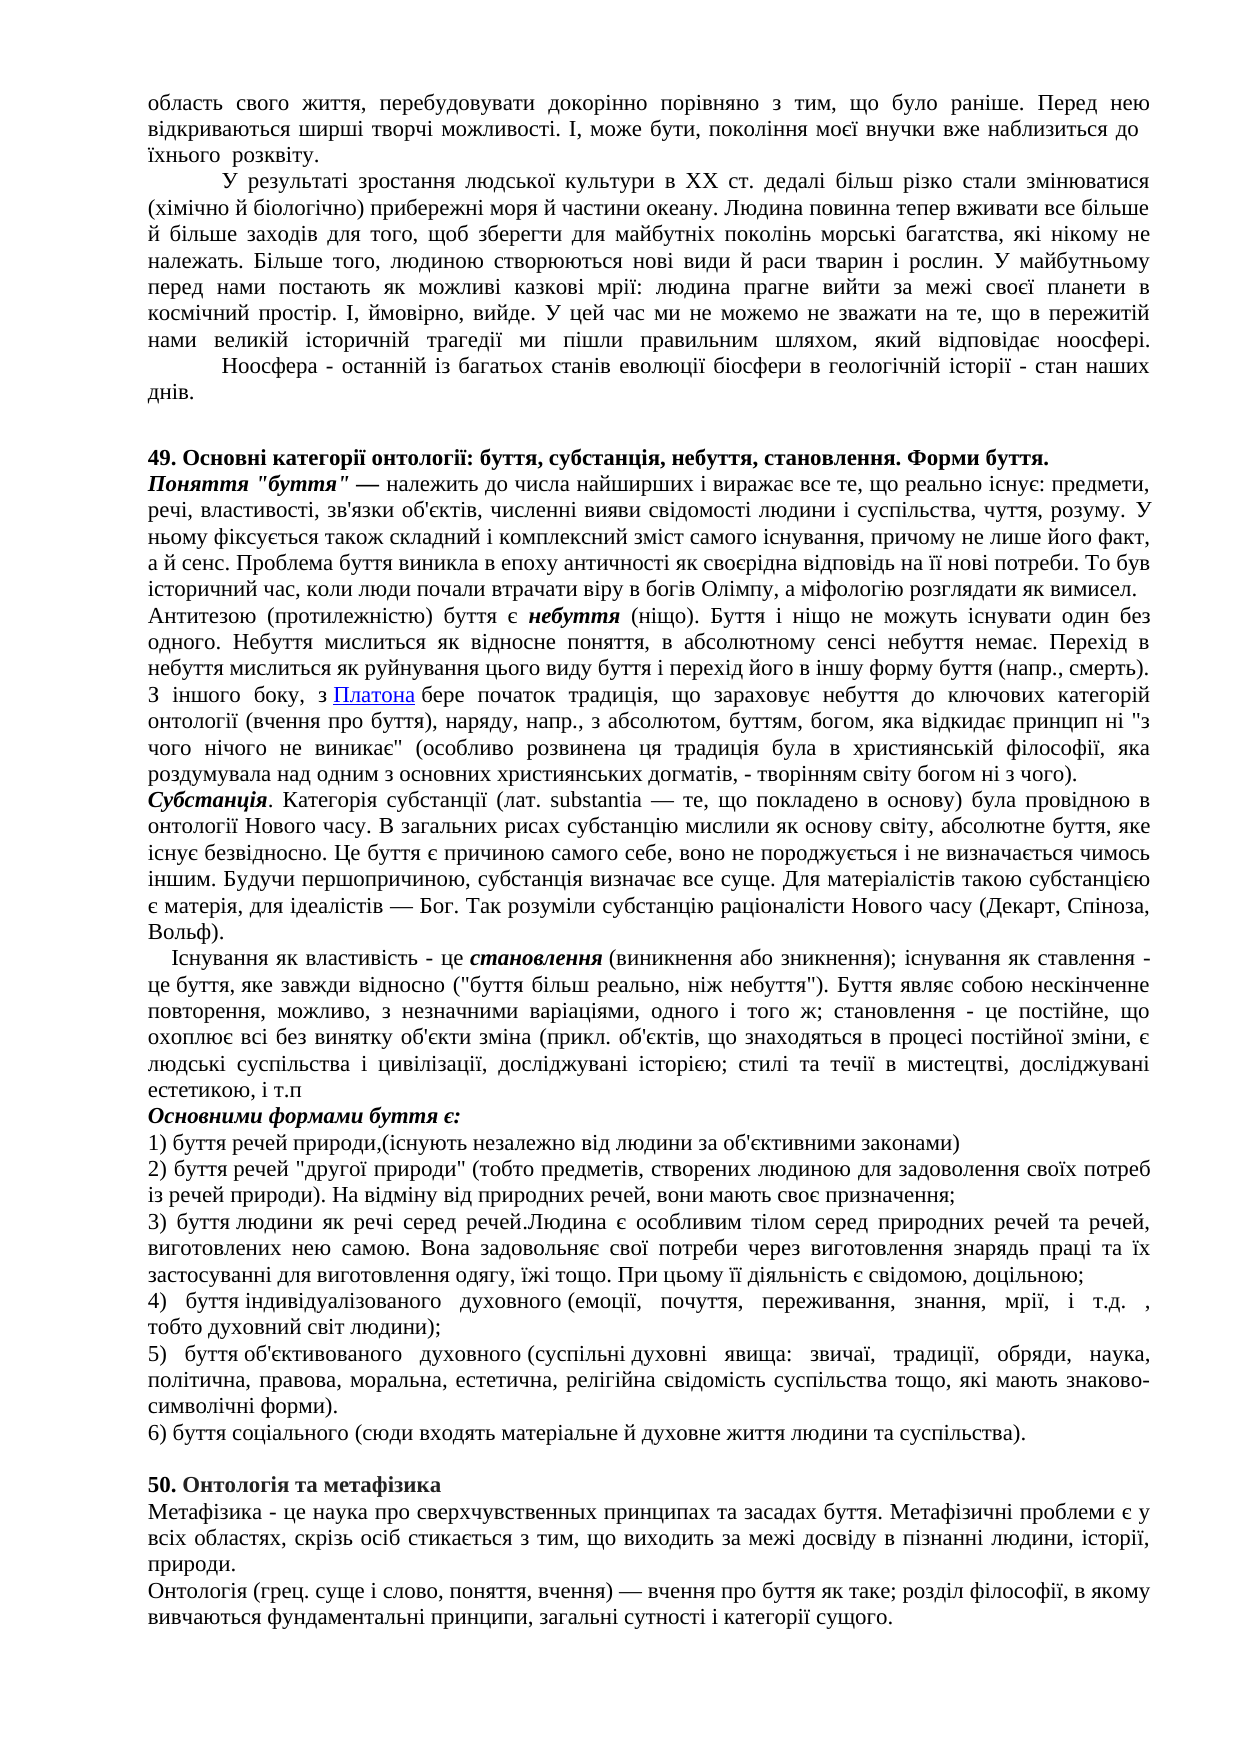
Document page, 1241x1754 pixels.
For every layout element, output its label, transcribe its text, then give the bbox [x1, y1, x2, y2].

text 3) буття людини як речі серед речей.Людина є особливим тілом серед природних речей та речей, виготовлених нею самою. Вона задовольняє свої потреби через виготовлення знарядь праці та їх застосуванні для виготовлення одягу, їжі тощо. При цьому її діяльність є свідомою, доцільною; [148, 1208, 1152, 1287]
text Основними формами буття є: [148, 1102, 1152, 1129]
text 2) буття речей "другої природи" (тобто предметів, створених людиною для задоволення своїх потреб із речей природи). На відміну від природних речей, вони мають своє призначення; [148, 1155, 1152, 1208]
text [148, 88, 1152, 405]
text 49. Основні категорії онтології: буття, субстанція, небуття, становлення. Форми буття. [148, 444, 1152, 470]
text 50. Онтологія та метафізика [148, 1471, 1152, 1498]
text 5) буття об'єктивованого духовного (суспільні духовні явища: звичаї, традиції, обряди, наука, політична, правова, моральна, естетична, релігійна свідомість суспільства тощо, які мають знаково-символічні форми). [148, 1340, 1152, 1419]
text Існування як властивість - це становлення (виникнення або зникнення); існування як ставлення - це буття, яке завжди відносно ("буття більш реально, ніж небуття"). Буття являє собою нескінченне повторення, можливо, з незначними варіаціями, одного і того ж; становлення - це постійне, що охоплює всі без винятку об'єкти зміна (прикл. об'єктів, що знаходяться в процесі постійної зміни, є людські суспільства і цивілізації, досліджувані історією; стилі та течії в мистецтві, досліджувані естетикою, і т.п [148, 944, 1152, 1102]
text Антитезою (протилежністю) буття є небуття (ніщо). Буття і ніщо не можуть існувати один без одного. Небуття мислиться як відносне поняття, в абсолютному сенсі небуття немає. Перехід в небуття мислиться як руйнування цього виду буття і перехід його в іншу форму буття (напр., смерть). З іншого боку, з Платона бере початок традиція, що зараховує небуття до ключових категорій онтології (вчення про буття), наряду, напр., з абсолютом, буттям, богом, яка відкидає принцип ні "з чого нічого не виникає" (особливо розвинена ця традиція була в християнській філософії, яка роздумувала над одним з основних християнських догматів, - творінням світу богом ні з чого). [148, 602, 1152, 786]
text Поняття "буття" — належить до числа найширших і виражає все те, що реально існує: предмети, речі, властивості, зв'язки об'єктів, численні вияви свідомості людини і суспільства, чуття, розуму. У ньому фіксується також складний і комплексний зміст самого існування, причому не лише його факт, а й сенс. Проблема буття виникла в епоху античності як своєрідна відповідь на її нові потреби. То був історичний час, коли люди почали втрачати віру в богів Олімпу, а міфологію розглядати як вимисел. [148, 470, 1152, 602]
text Метафізика - це наука про сверхчувственных принципах та засадах буття. Метафізичні проблеми є у всіх областях, скрізь осіб стикається з тим, що виходить за межі досвіду в пізнанні людини, історії, природи. [148, 1498, 1152, 1577]
text Субстанція. Категорія субстанції (лат. substantia — те, що покладено в основу) була провідною в онтології Нового часу. В загальних рисах субстанцію мислили як основу світу, абсолютне буття, яке існує безвідносно. Це буття є причиною самого себе, воно не породжується і не визначається чимось іншим. Будучи першопричиною, субстанція визначає все суще. Для матеріалістів такою субстанцією є матерія, для ідеалістів — Бог. Так розуміли субстанцію раціоналісти Нового часу (Декарт, Спіноза, Вольф). [148, 786, 1152, 944]
text Онтологія (грец. суще і слово, поняття, вчення) — вчення про буття як таке; розділ філософії, в якому вивчаються фундаментальні принципи, загальні сутності і категорії сущого. [148, 1577, 1152, 1629]
text 6) буття соціального (сюди входять матеріальне й духовне життя людини та суспільства). [148, 1419, 1152, 1445]
text 4) буття індивідуалізованого духовного (емоції, почуття, переживання, знання, мрії, і т.д. , тобто духовний світ людини); [148, 1287, 1152, 1340]
text 1) буття речей природи,(існують незалежно від людини за об'єктивними законами) [148, 1129, 1152, 1155]
